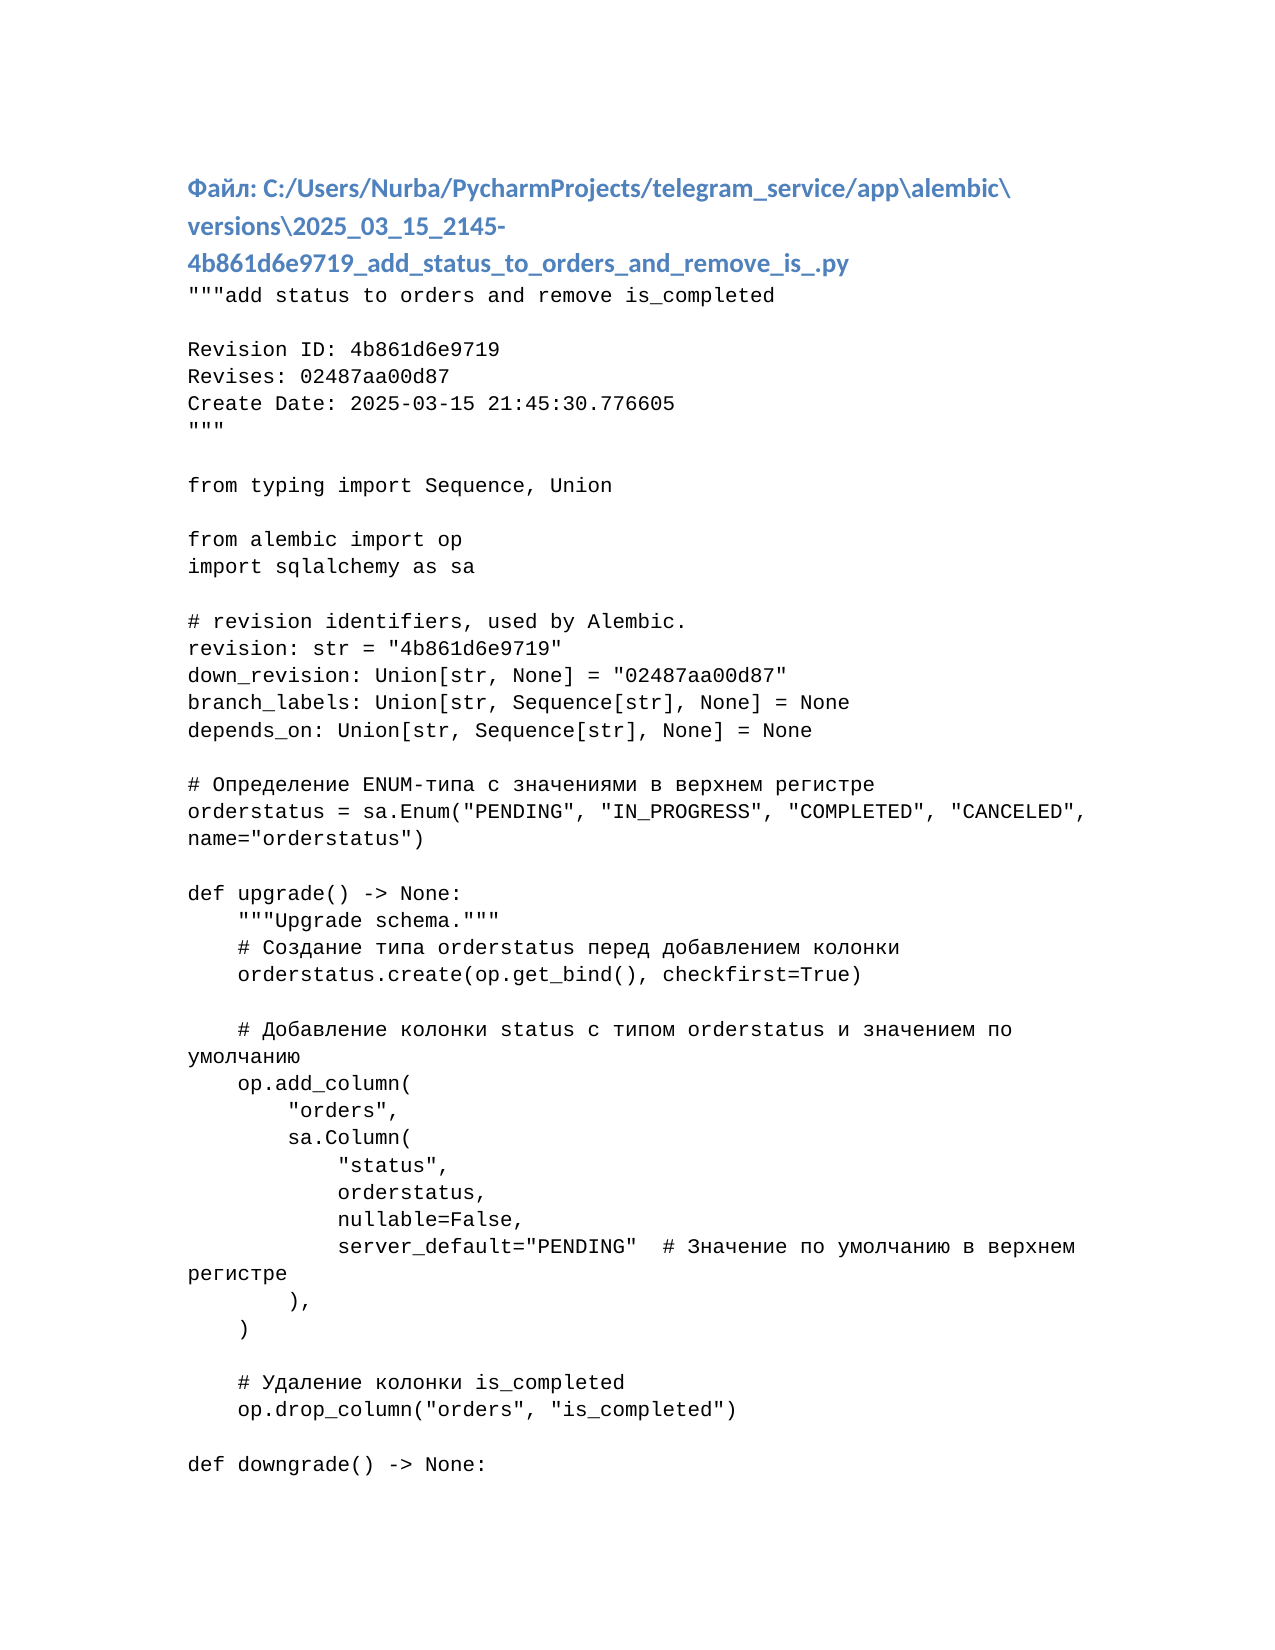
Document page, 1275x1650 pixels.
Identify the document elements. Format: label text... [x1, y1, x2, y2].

subtitle Файл: C:/Users/Nurba/PycharmProjects/telegram_service/app\alembic\versions\2025_03_15_2145-4b861d6e9719_add_status_to_orders_and_remove_is_.py [187, 171, 1087, 280]
